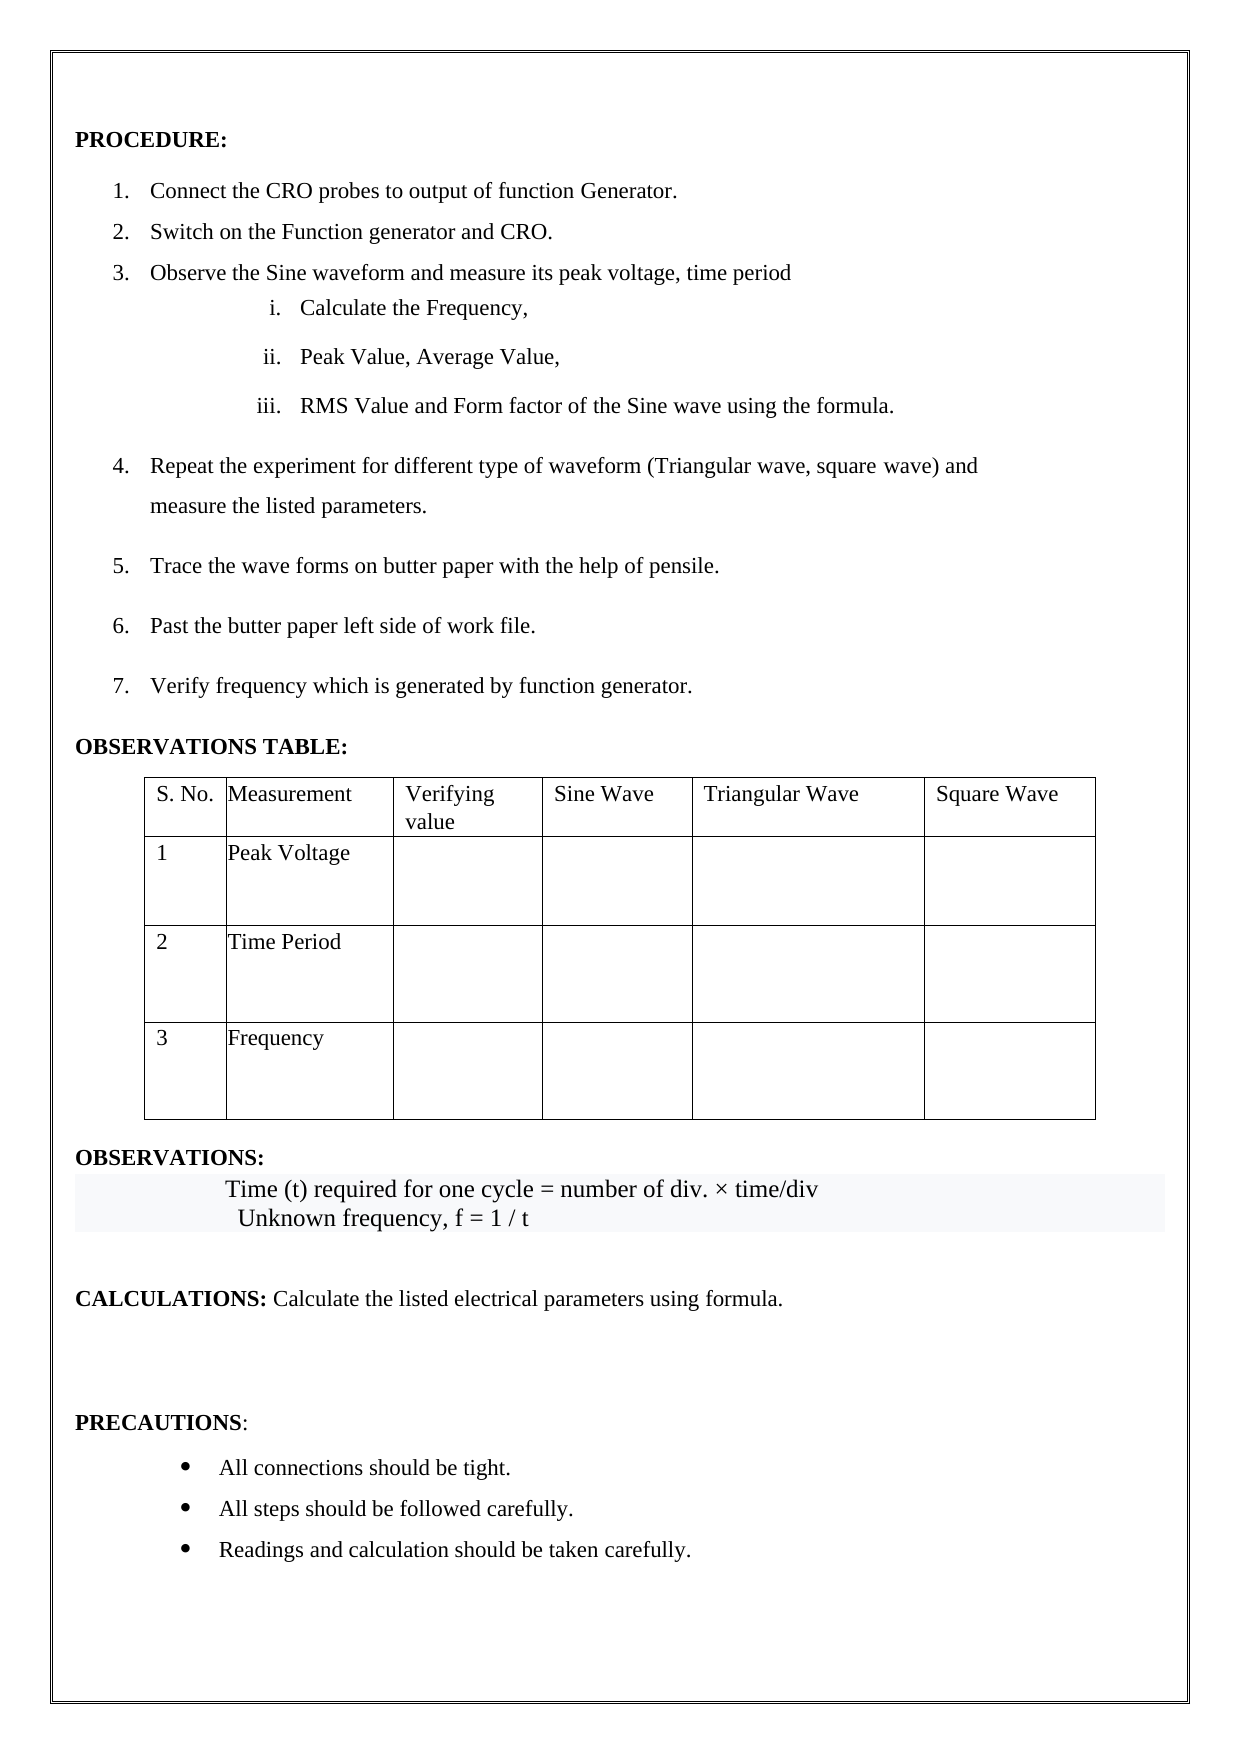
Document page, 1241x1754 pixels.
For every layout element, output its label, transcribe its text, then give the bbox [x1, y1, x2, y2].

table_cell [394, 1023, 542, 1118]
table_header Verifying value [394, 778, 542, 836]
list Switch on the Function generator and CRO. [112, 218, 1165, 244]
table_cell Frequency [227, 1023, 393, 1118]
table_cell [394, 837, 542, 925]
table_cell [693, 1023, 924, 1118]
table_cell [693, 926, 924, 1022]
table_header Square Wave [925, 778, 1095, 836]
table_cell [543, 837, 692, 925]
list Repeat the experiment for different type of waveform (Triangular wave, square wave) and measure the listed parameters. [112, 452, 1012, 518]
list RMS Value and Form factor of the Sine wave using the formula. [281, 392, 1043, 418]
text Unknown frequency, f = 1 / t [75, 1203, 1165, 1232]
table_header Triangular Wave [693, 778, 924, 836]
subtitle OBSERVATIONS: [75, 784, 1165, 1171]
table_header S. No. [145, 778, 226, 836]
table_cell Time Period [227, 926, 393, 1022]
table_cell [925, 926, 1095, 1022]
table_cell 3 [145, 1023, 226, 1118]
list Observe the Sine waveform and measure its peak voltage, time period [112, 258, 1165, 285]
list Readings and calculation should be taken carefully. [181, 1536, 1165, 1563]
table_cell [543, 1023, 692, 1118]
text PROCEDURE: [75, 126, 1165, 152]
list All connections should be tight. [181, 1454, 1165, 1481]
text Time (t) required for one cycle = number of div. × time/div [75, 1174, 1165, 1203]
list Verify frequency which is generated by function generator. [112, 672, 1012, 699]
table_cell [543, 926, 692, 1022]
list Trace the wave forms on butter paper with the help of pensile. [112, 552, 1012, 578]
subtitle OBSERVATIONS TABLE: [75, 733, 1165, 759]
list Peak Value, Average Value, [281, 343, 1043, 369]
list All steps should be followed carefully. [181, 1495, 1165, 1522]
text CALCULATIONS: Calculate the listed electrical parameters using formula. [75, 1285, 1165, 1311]
table_cell [925, 1023, 1095, 1118]
subtitle PRECAUTIONS: [75, 1409, 1165, 1436]
list Past the butter paper left side of work file. [112, 612, 1012, 638]
table_cell [394, 926, 542, 1022]
table_header Sine Wave [543, 778, 692, 836]
list Calculate the Frequency, [281, 294, 1043, 321]
list Connect the CRO probes to output of function Generator. [112, 177, 1165, 203]
table_cell [925, 837, 1095, 925]
table_cell 1 [145, 837, 226, 925]
table_cell [693, 837, 924, 925]
table_cell Peak Voltage [227, 837, 393, 925]
table_header Measurement [227, 778, 393, 836]
table_cell 2 [145, 926, 226, 1022]
